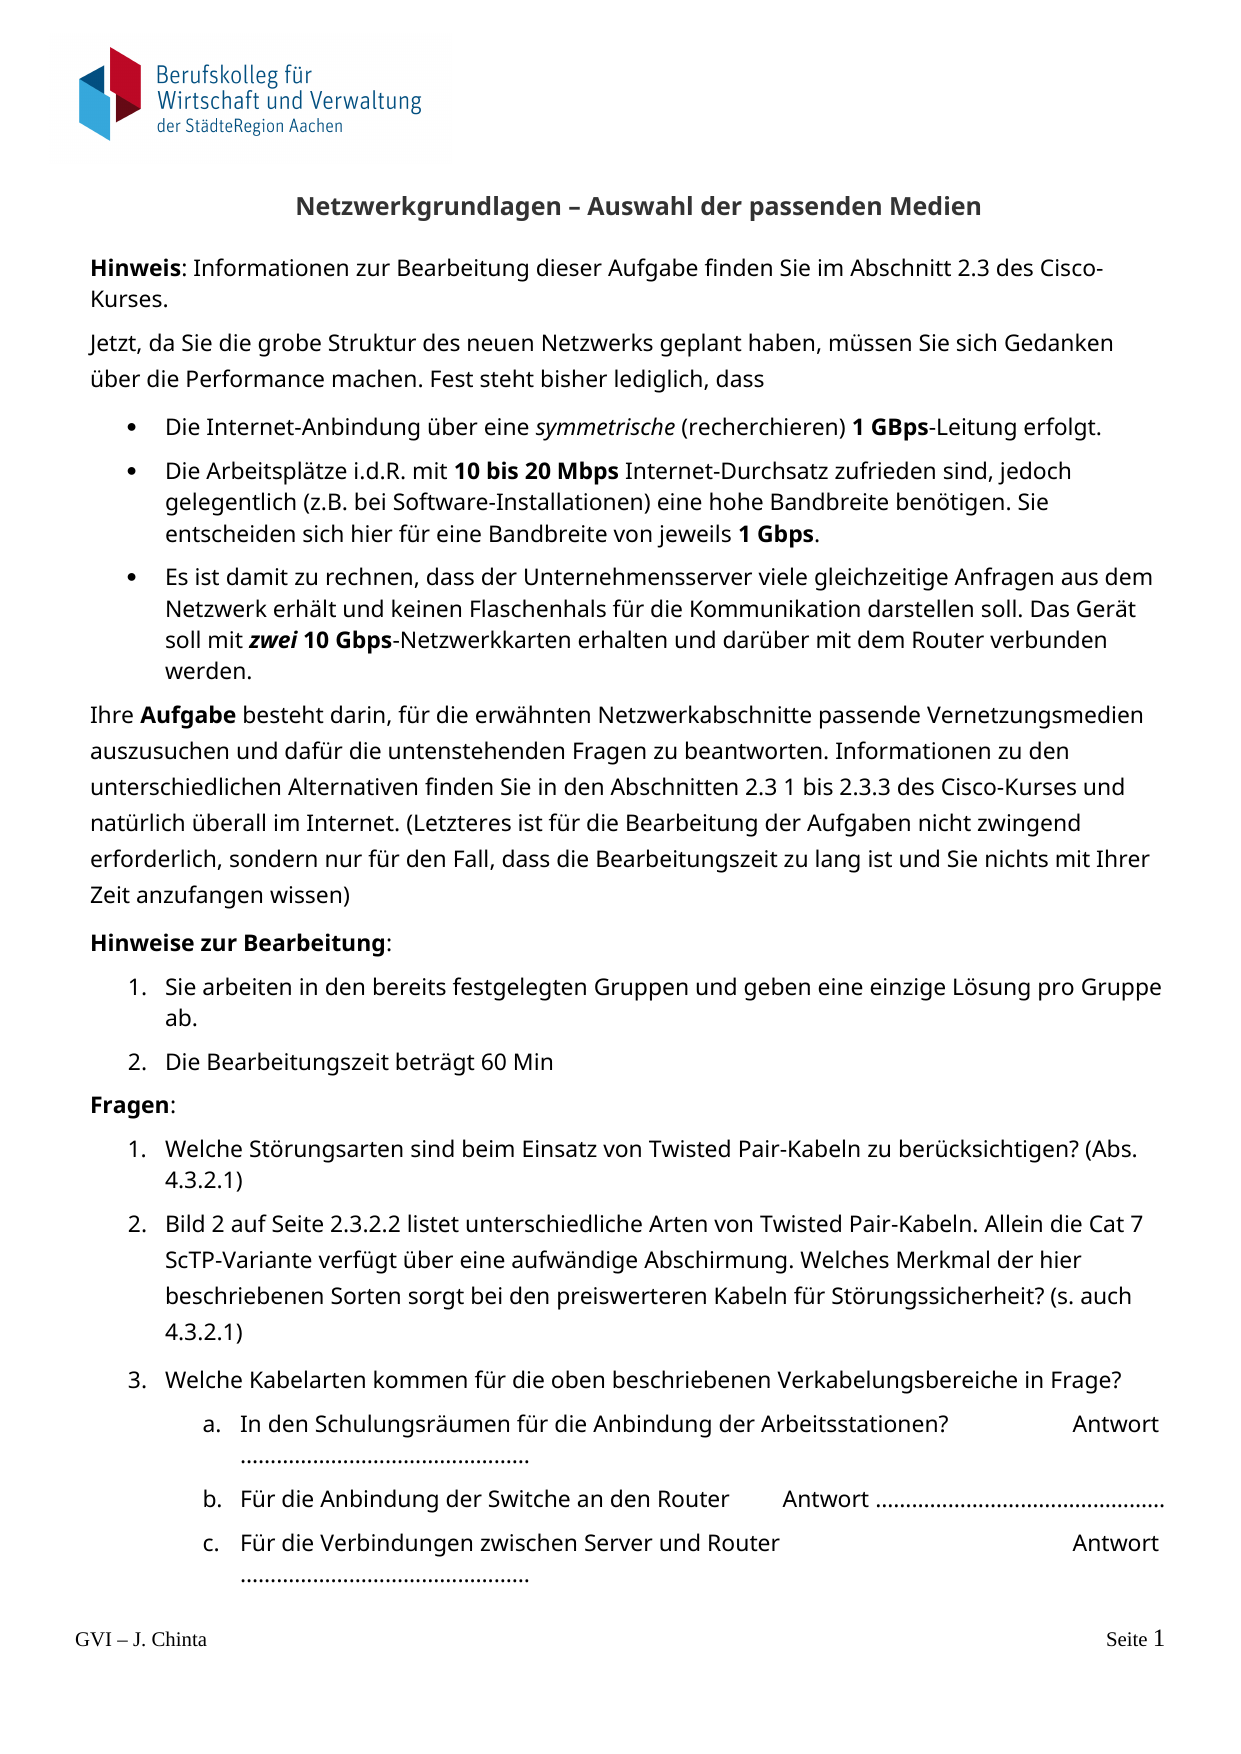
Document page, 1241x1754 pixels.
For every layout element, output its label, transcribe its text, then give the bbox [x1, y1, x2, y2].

list Welche Kabelarten kommen für die oben beschriebenen Verkabelungsbereiche in Frage? [128, 1364, 1165, 1396]
list Welche Störungsarten sind beim Einsatz von Twisted Pair-Kabeln zu berücksichtigen? (Abs. 4.3.2.1) [127, 1133, 1165, 1196]
list Sie arbeiten in den bereits festgelegten Gruppen und geben eine einzige Lösung pro Gruppe ab. [128, 971, 1165, 1033]
list Es ist damit zu rechnen, dass der Unternehmensserver viele gleichzeitige Anfragen aus dem Netzwerk erhält und keinen Flaschenhals für die Kommunikation darstellen soll. Das Gerät soll mit zwei 10 Gbps-Netzwerkkarten erhalten und darüber mit dem Router verbunden werden. [128, 561, 1165, 686]
text Ihre Aufgabe besteht darin, für die erwähnten Netzwerkabschnitte passende Vernetzungsmedien auszusuchen und dafür die untenstehenden Fragen zu beantworten. Informationen zu den unterschiedlichen Alternativen finden Sie in den Abschnitten 2.3 1 bis 2.3.3 des Cisco-Kurses und natürlich überall im Internet. (Letzteres ist für die Bearbeitung der Aufgaben nicht zwingend erforderlich, sondern nur für den Fall, dass die Bearbeitungszeit zu lang ist und Sie nichts mit Ihrer Zeit anzufangen wissen) [90, 699, 1165, 910]
text Netzwerkgrundlagen – Auswahl der passenden Medien [112, 189, 1165, 223]
list Die Bearbeitungszeit beträgt 60 Min [128, 1046, 1165, 1077]
picture [48, 33, 452, 164]
list Für die Anbindung der Switche an den Router Antwort ………………………………………… [202, 1483, 1165, 1514]
list Die Internet-Anbindung über eine symmetrische (recherchieren) 1 GBps-Leitung erfolgt. [128, 411, 1165, 443]
list Bild 2 auf Seite 2.3.2.2 listet unterschiedliche Arten von Twisted Pair-Kabeln. Allein die Cat 7 ScTP-Variante verfügt über eine aufwändige Abschirmung. Welches Merkmal der hier beschriebenen Sorten sorgt bei den preiswerteren Kabeln für Störungssicherheit? (s. auch 4.3.2.1) [128, 1208, 1165, 1347]
text Hinweis: Informationen zur Bearbeitung dieser Aufgabe finden Sie im Abschnitt 2.3 des Cisco-Kurses. [90, 252, 1165, 314]
text Hinweise zur Bearbeitung: [90, 927, 1165, 958]
list Für die Verbindungen zwischen Server und Router Antwort ………………………………………… [202, 1527, 1165, 1589]
list In den Schulungsräumen für die Anbindung der Arbeitsstationen? Antwort ………………………………………… [202, 1408, 1165, 1471]
text Fragen: [90, 1089, 1165, 1121]
list Die Arbeitsplätze i.d.R. mit 10 bis 20 Mbps Internet-Durchsatz zufrieden sind, jedoch gelegentlich (z.B. bei Software-Installationen) eine hohe Bandbreite benötigen. Sie entscheiden sich hier für eine Bandbreite von jeweils 1 Gbps. [128, 455, 1165, 549]
text Jetzt, da Sie die grobe Struktur des neuen Netzwerks geplant haben, müssen Sie sich Gedanken über die Performance machen. Fest steht bisher lediglich, dass [90, 327, 1165, 394]
